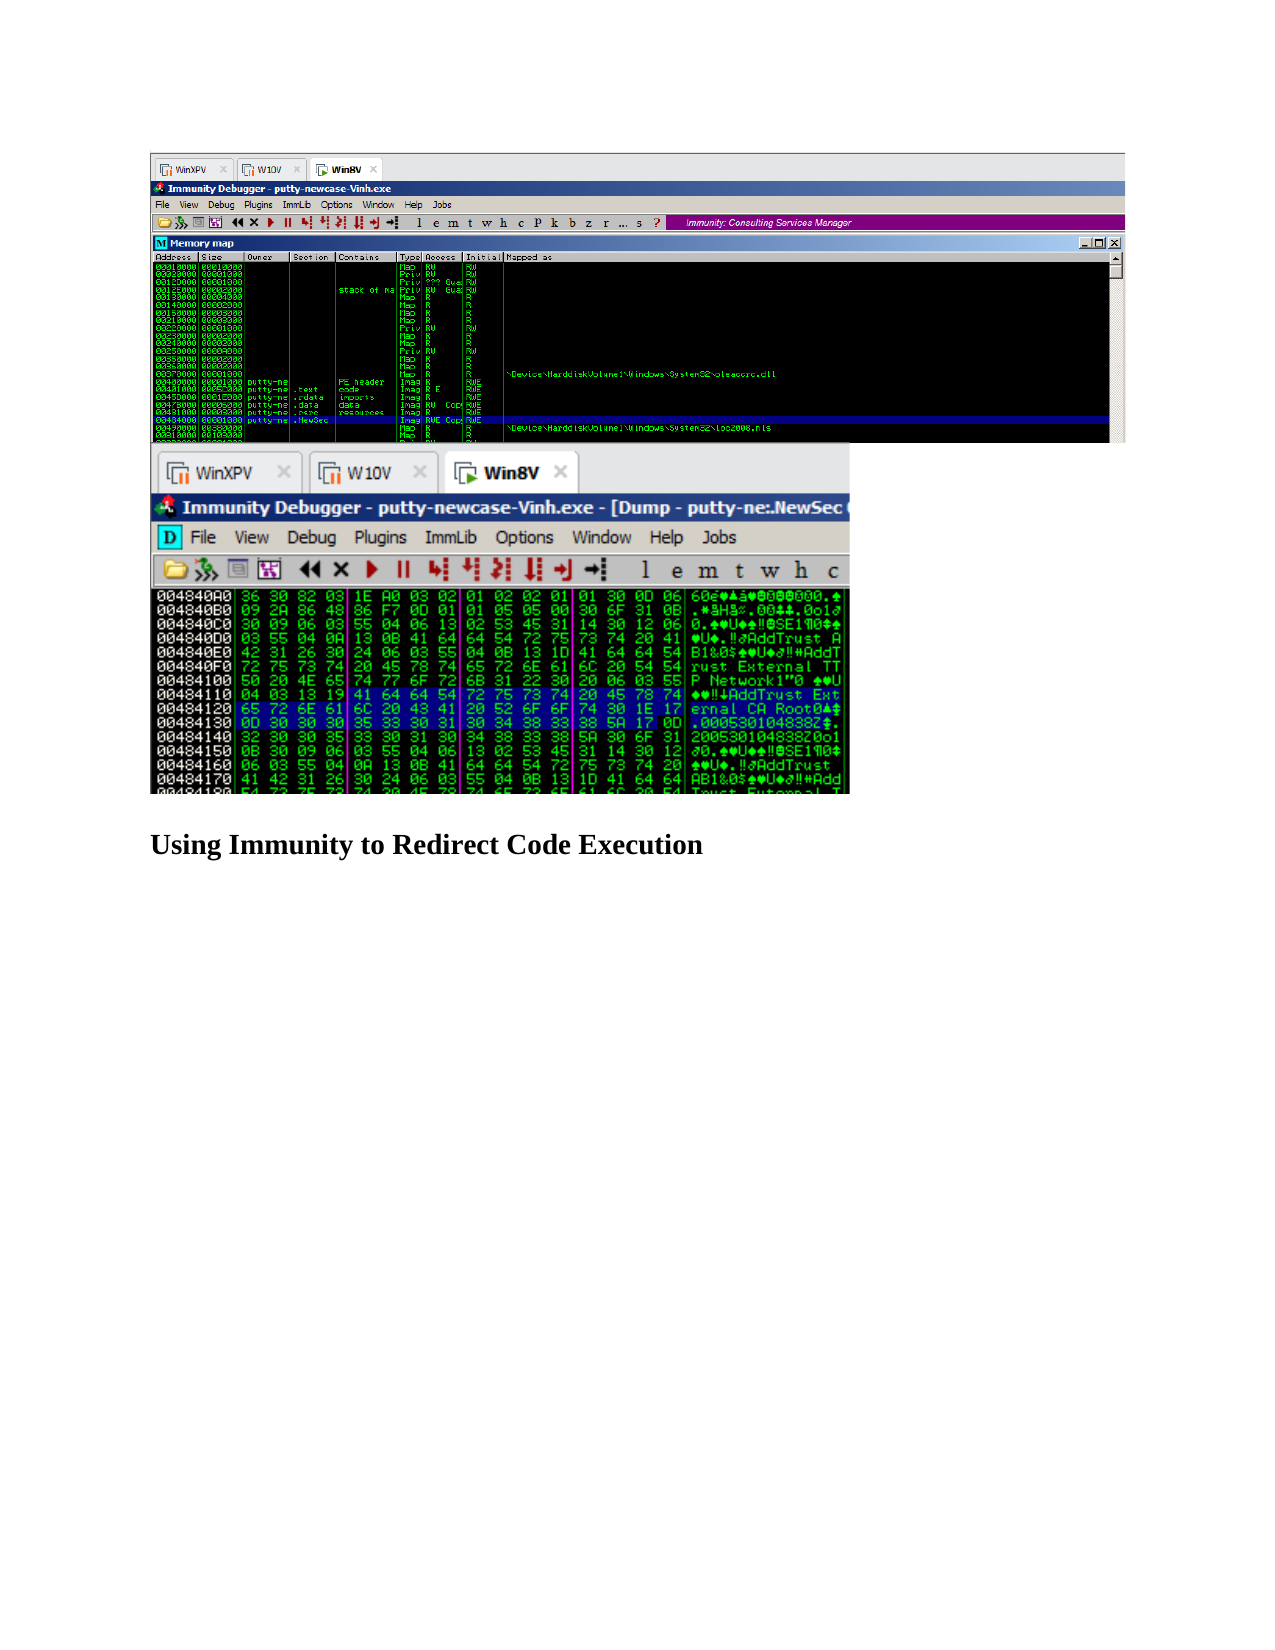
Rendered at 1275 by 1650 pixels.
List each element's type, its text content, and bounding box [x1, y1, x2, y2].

text Using Immunity to Redirect Code Execution [150, 827, 1125, 861]
picture [150, 150, 1125, 794]
